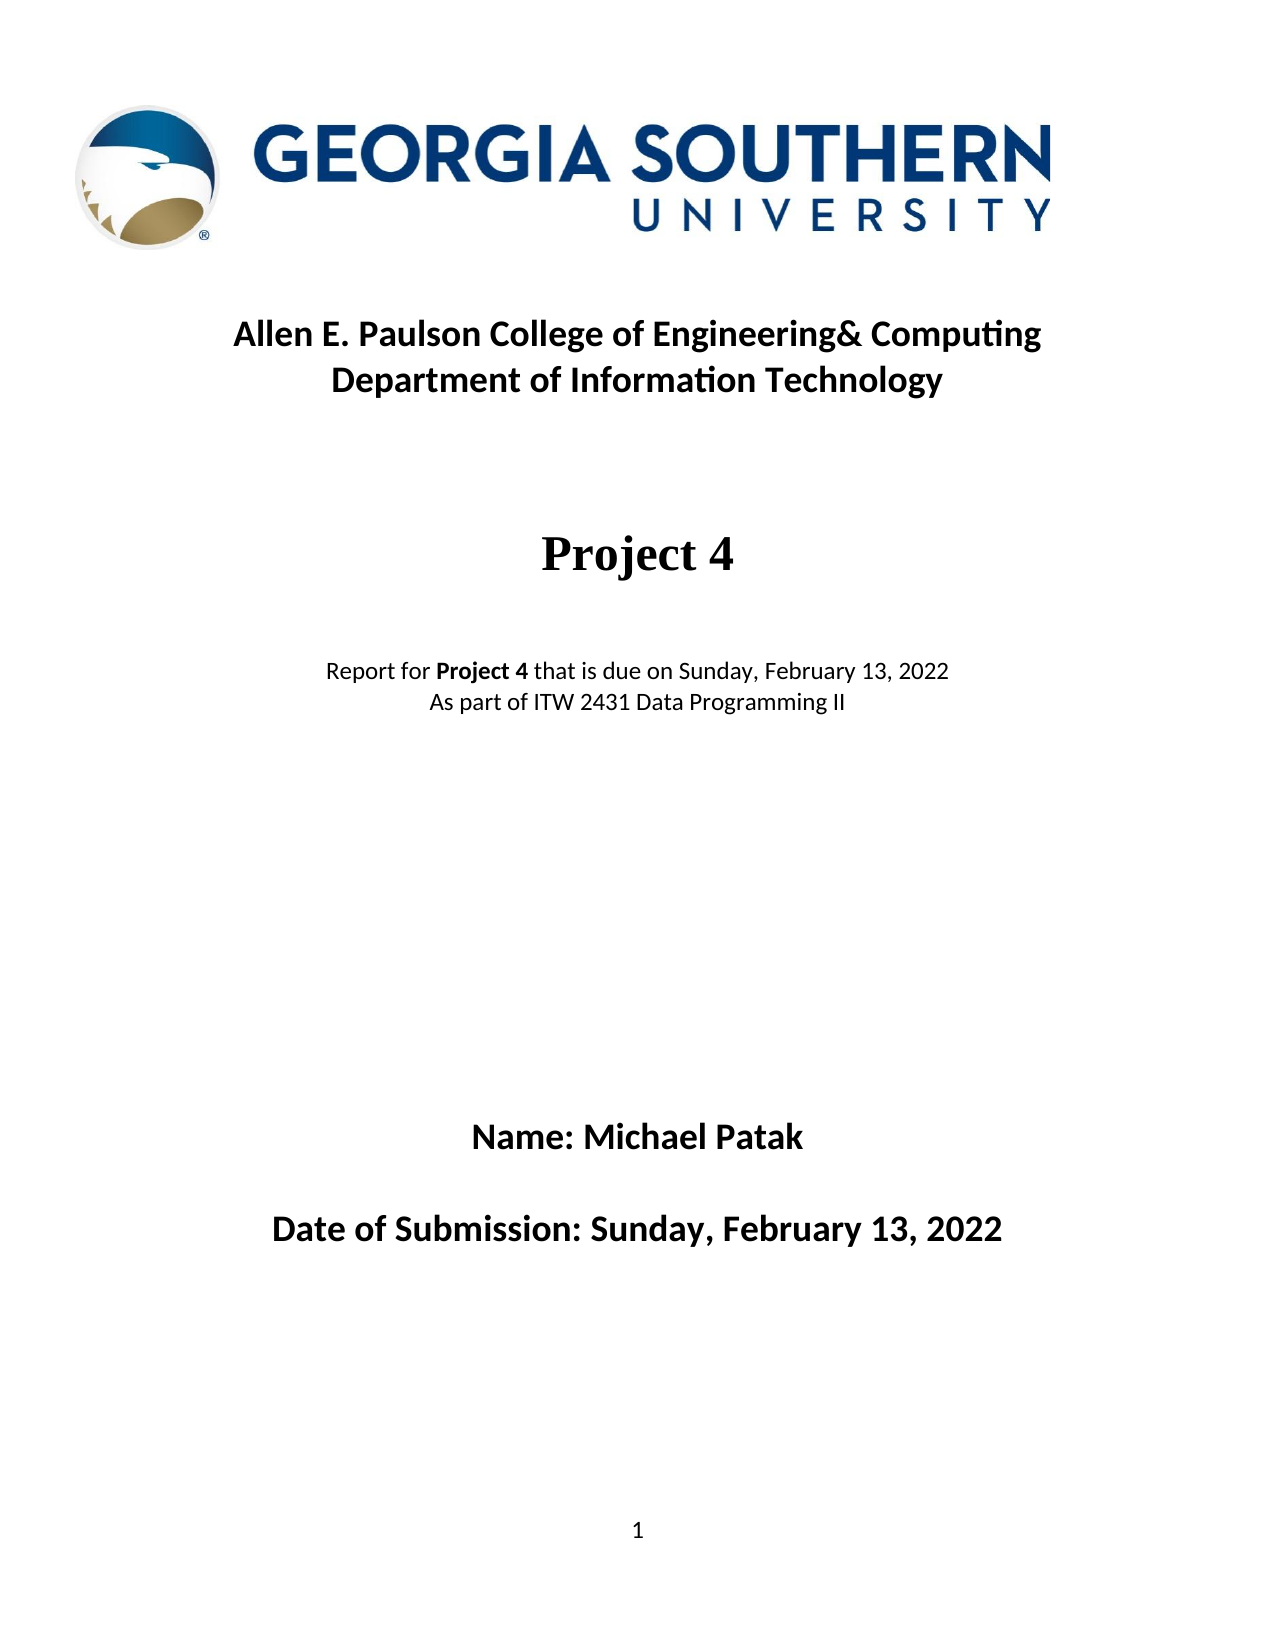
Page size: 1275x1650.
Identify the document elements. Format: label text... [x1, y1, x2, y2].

text Project 4 [75, 524, 1200, 582]
picture [75, 105, 1050, 250]
text Name: Michael Patak [75, 1113, 1200, 1159]
text As part of ITW 2431 Data Programming II [75, 686, 1200, 716]
text Department of Information Technology [75, 356, 1200, 402]
text Date of Submission: Sunday, February 13, 2022 [75, 1204, 1200, 1250]
text Report for Project 4 that is due on Sunday, February 13, 2022 [75, 655, 1200, 686]
text Allen E. Paulson College of Engineering& Computing [75, 310, 1200, 356]
